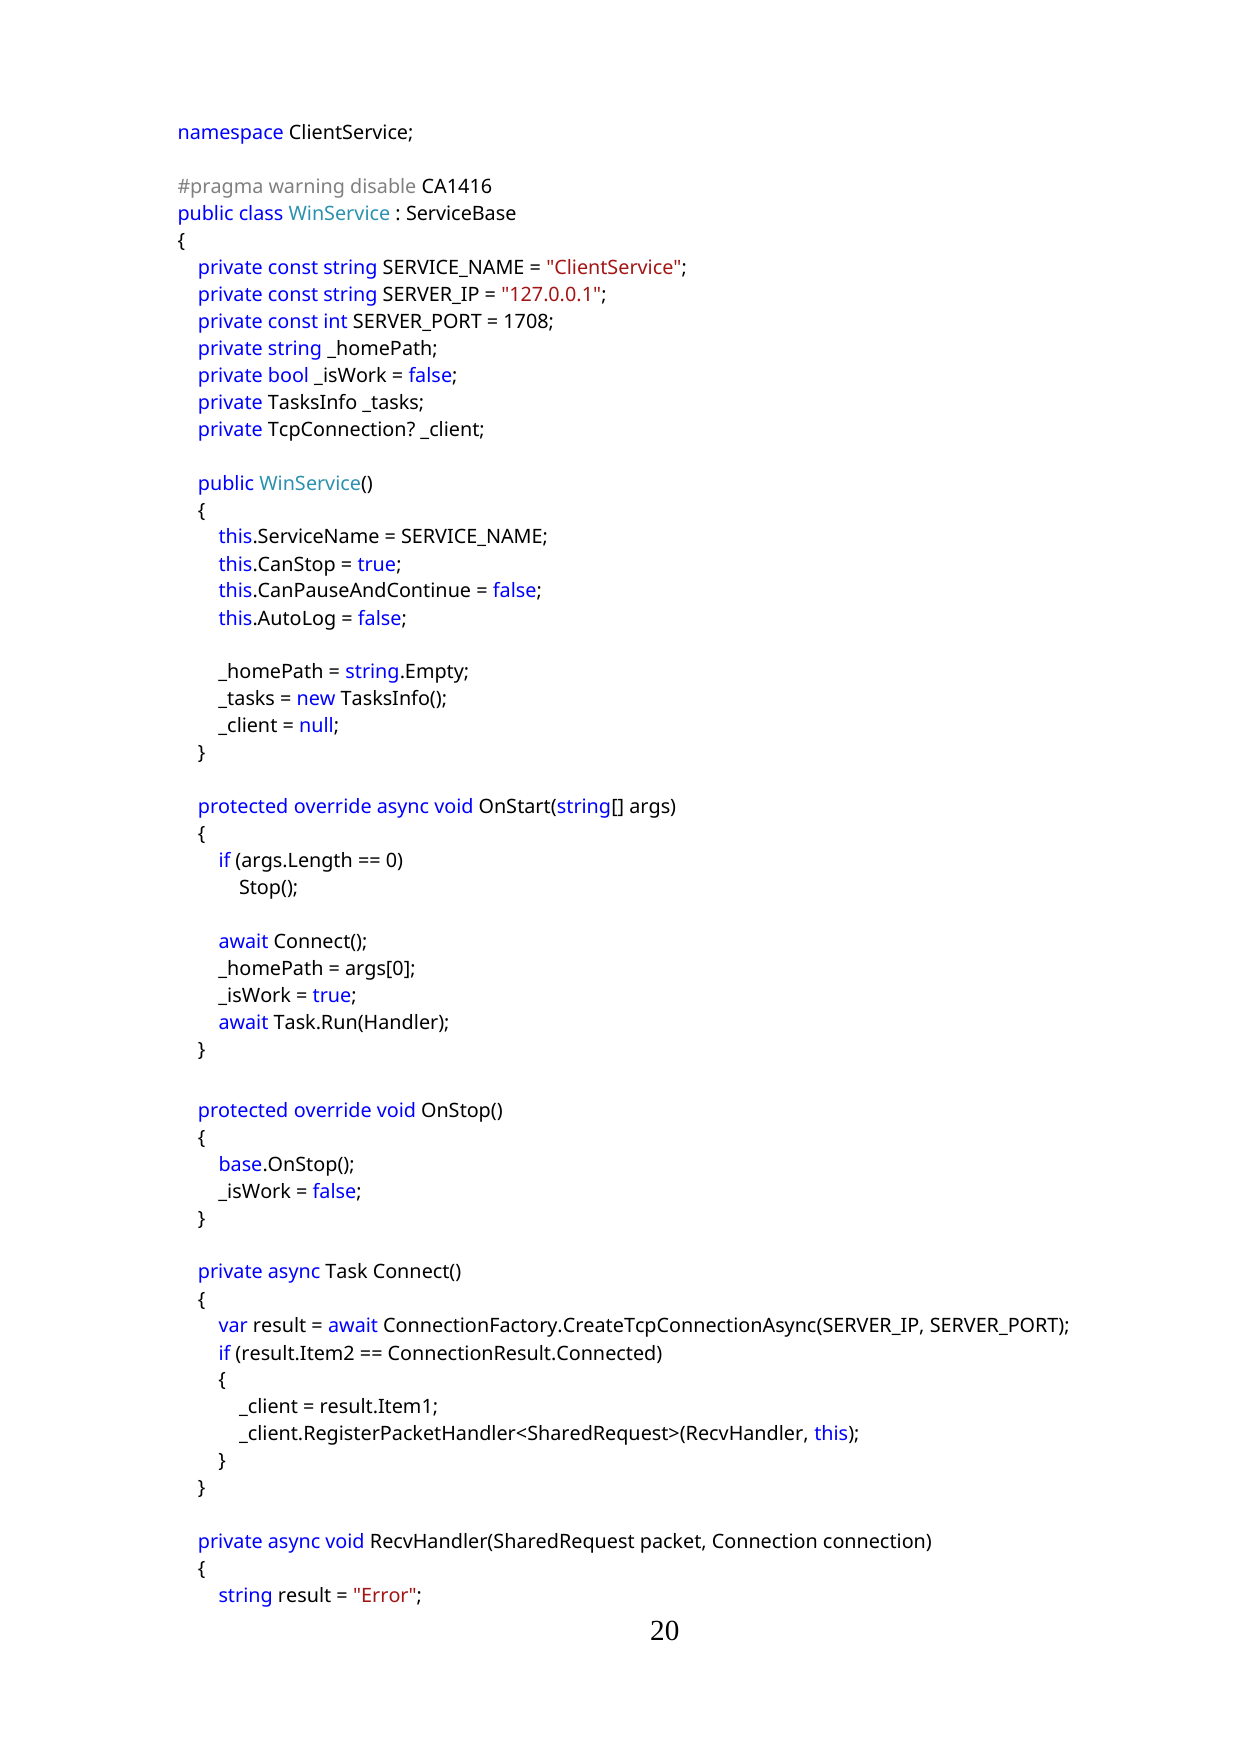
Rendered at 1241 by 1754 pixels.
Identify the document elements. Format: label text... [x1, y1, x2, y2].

text private const int SERVER_PORT = 1708; [177, 307, 1152, 334]
text private TcpConnection? _client; [177, 415, 1152, 442]
text Stop(); [177, 873, 1152, 901]
text { [177, 226, 1152, 253]
text } [177, 1204, 1152, 1231]
text private async void RecvHandler(SharedRequest packet, Connection connection) [177, 1528, 1152, 1554]
text if (result.Item2 == ConnectionResult.Connected) [177, 1339, 1152, 1366]
text if (args.Length == 0) [177, 847, 1152, 873]
text this.ServiceName = SERVICE_NAME; [177, 523, 1152, 550]
text base.OnStop(); [177, 1150, 1152, 1177]
text { [177, 1366, 1152, 1393]
text protected override async void OnStart(string[] args) [177, 793, 1152, 819]
text } [177, 739, 1152, 766]
text private bool _isWork = false; [177, 361, 1152, 388]
text protected override void OnStop() [177, 1096, 1152, 1123]
text _homePath = string.Empty; [177, 658, 1152, 685]
text } [177, 1447, 1152, 1474]
text await Task.Run(Handler); [177, 1008, 1152, 1035]
text private const string SERVICE_NAME = "ClientService"; [177, 253, 1152, 280]
text _isWork = true; [177, 981, 1152, 1008]
text this.AutoLog = false; [177, 604, 1152, 631]
text private string _homePath; [177, 334, 1152, 361]
text private async Task Connect() [177, 1258, 1152, 1285]
text _homePath = args[0]; [177, 954, 1152, 981]
text var result = await ConnectionFactory.CreateTcpConnectionAsync(SERVER_IP, SERVER_PORT); [177, 1312, 1152, 1339]
text _client = result.Item1; [177, 1393, 1152, 1420]
text await Connect(); [177, 927, 1152, 954]
text private TasksInfo _tasks; [177, 388, 1152, 415]
text { [177, 496, 1152, 523]
text public WinService() [177, 469, 1152, 496]
text this.CanStop = true; [177, 550, 1152, 577]
text { [177, 1285, 1152, 1312]
text } [177, 1035, 1152, 1062]
text _client.RegisterPacketHandler<SharedRequest>(RecvHandler, this); [177, 1420, 1152, 1447]
text } [177, 1474, 1152, 1501]
text private const string SERVER_IP = "127.0.0.1"; [177, 280, 1152, 307]
text this.CanPauseAndContinue = false; [177, 577, 1152, 604]
text namespace ClientService; [177, 118, 1152, 145]
text _tasks = new TasksInfo(); [177, 685, 1152, 712]
text _client = null; [177, 712, 1152, 739]
text string result = "Error"; [177, 1582, 1152, 1608]
text { [177, 1123, 1152, 1150]
text public class WinService : ServiceBase [177, 199, 1152, 226]
text _isWork = false; [177, 1177, 1152, 1204]
text #pragma warning disable CA1416 [177, 172, 1152, 199]
text { [177, 819, 1152, 847]
text { [177, 1554, 1152, 1582]
